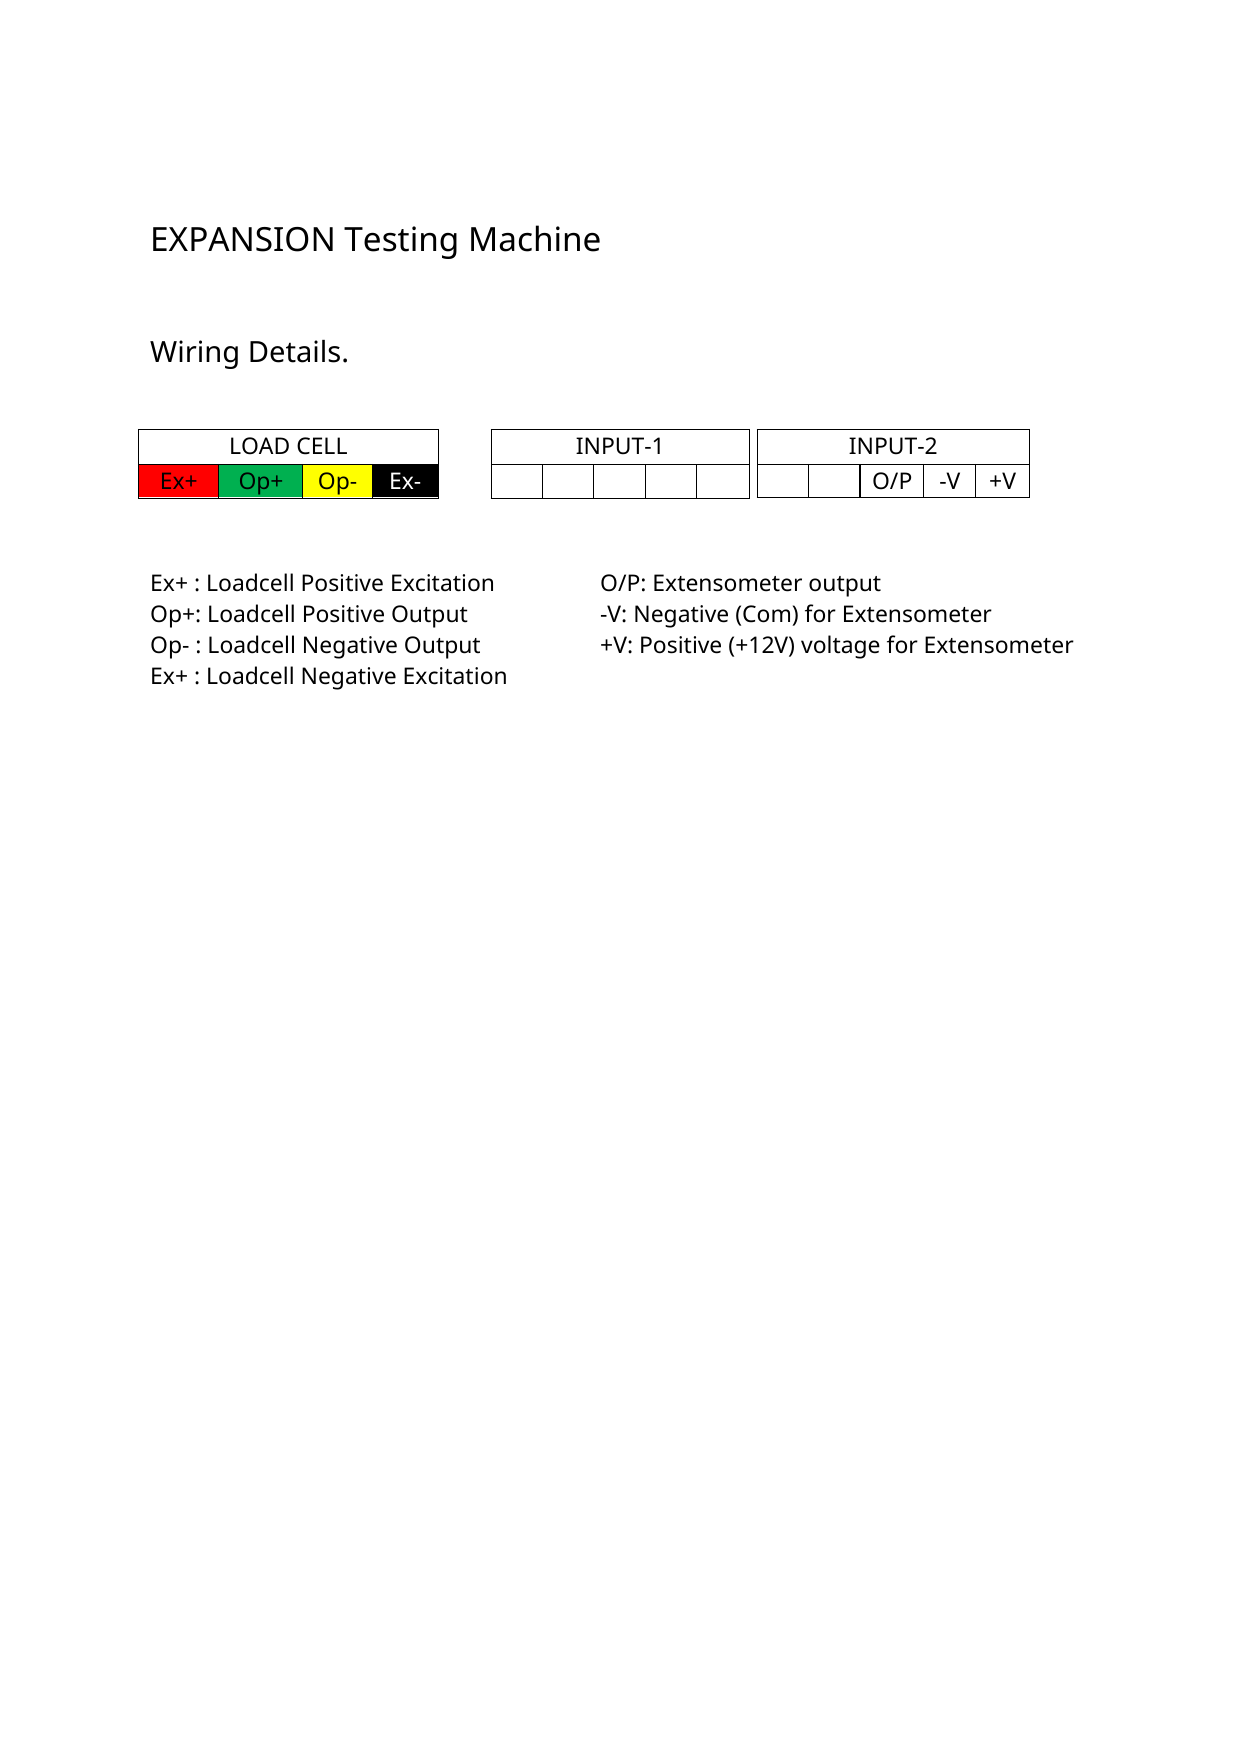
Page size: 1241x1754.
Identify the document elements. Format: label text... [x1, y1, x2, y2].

table_header INPUT-2 [758, 430, 1029, 464]
table_cell [492, 465, 542, 498]
text Ex+ : Loadcell Negative Excitation [150, 660, 1090, 692]
text Ex+ : Loadcell Positive Excitation O/P: Extensometer output [150, 567, 1090, 598]
text EXPANSION Testing Machine [150, 216, 1090, 261]
table_header INPUT-1 [492, 430, 749, 464]
text Wiring Details. [150, 332, 1090, 371]
table_cell -V [924, 465, 975, 497]
table_cell [594, 465, 645, 498]
table_cell [646, 465, 696, 498]
table_cell [543, 465, 593, 498]
table_header LOAD CELL [139, 430, 438, 464]
text Op- : Loadcell Negative Output +V: Positive (+12V) voltage for Extensometer [150, 629, 1090, 660]
table_cell +V [976, 465, 1029, 497]
table_cell [809, 465, 859, 497]
table_cell Ex+ [139, 465, 218, 497]
text Op+: Loadcell Positive Output -V: Negative (Com) for Extensometer [150, 598, 1090, 629]
table_cell Op- [303, 465, 372, 497]
table_cell O/P [861, 465, 923, 497]
table_cell Ex- [373, 465, 438, 497]
table_cell [697, 465, 749, 498]
table_cell Op+ [219, 465, 302, 497]
table_cell [758, 465, 808, 497]
